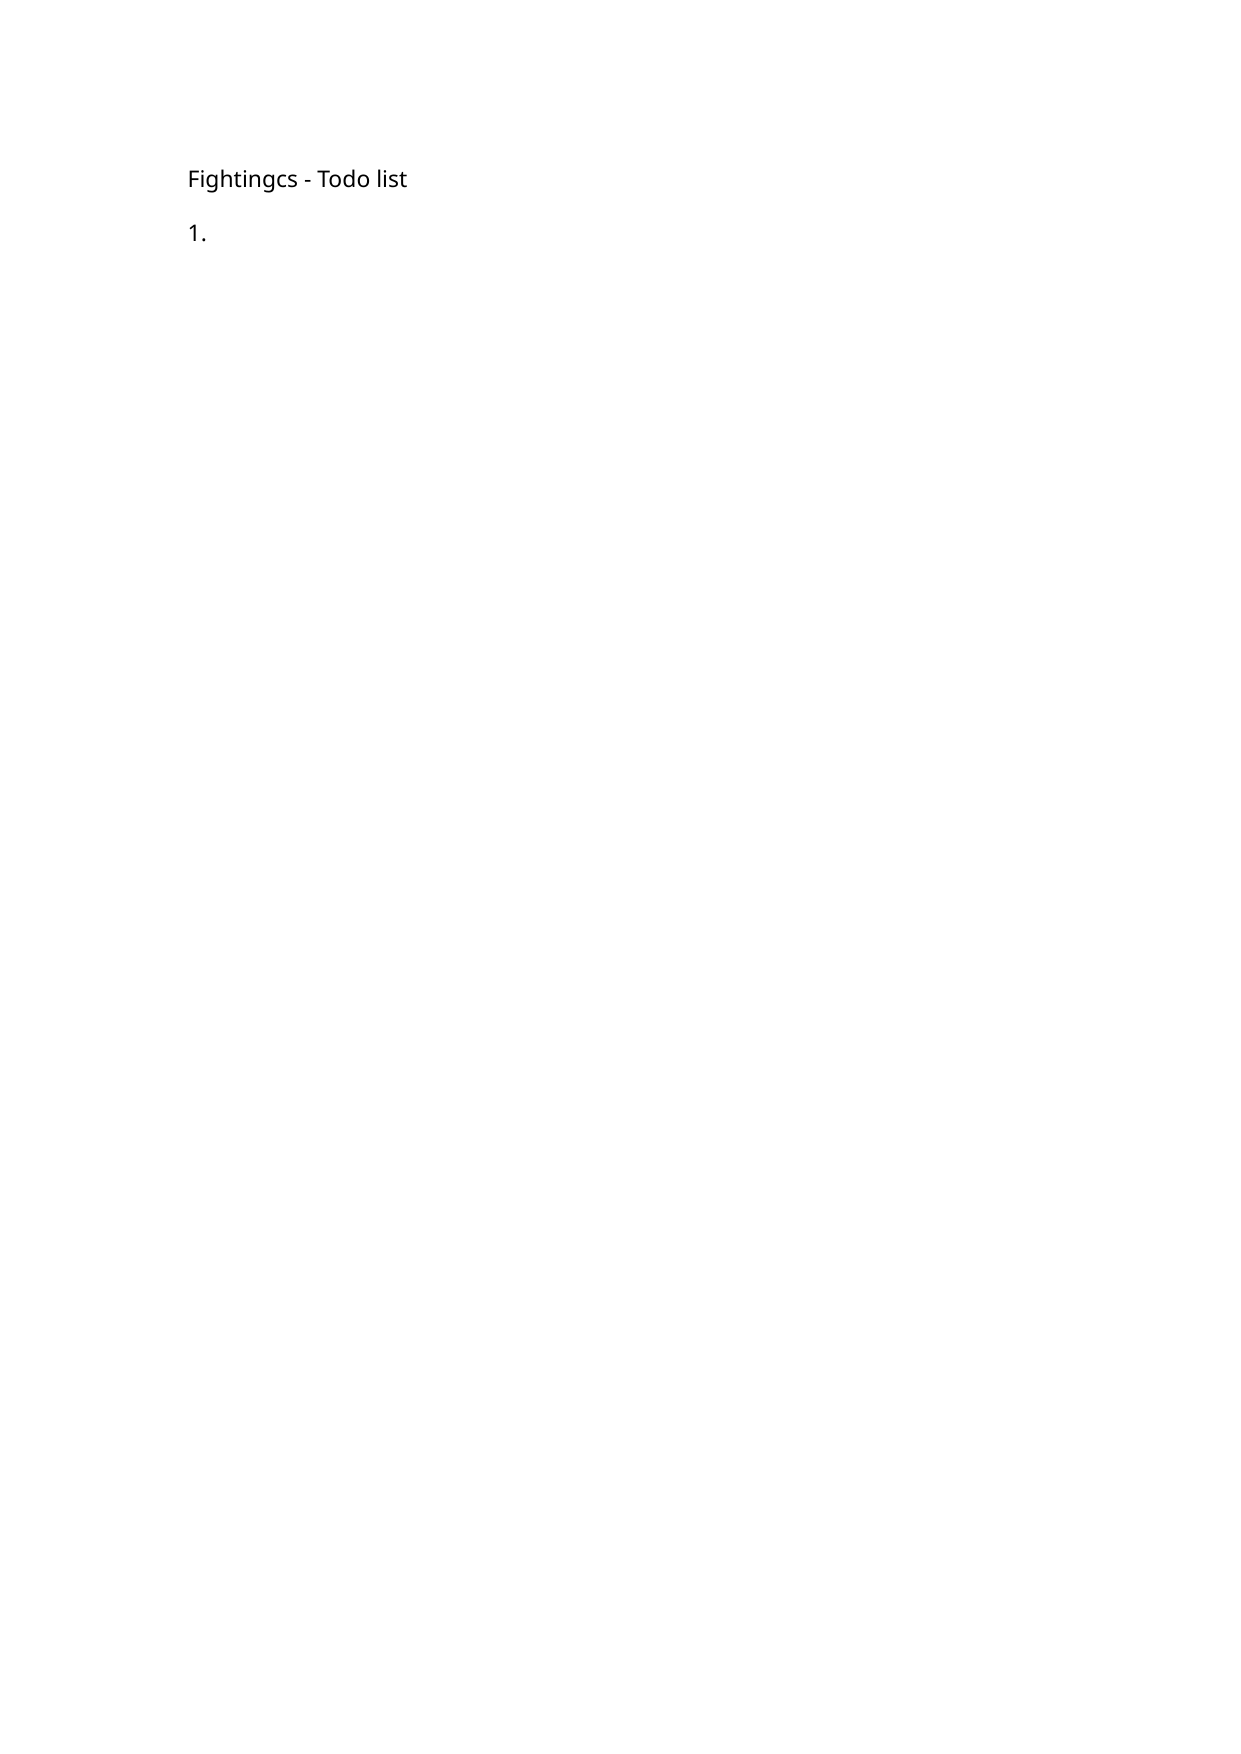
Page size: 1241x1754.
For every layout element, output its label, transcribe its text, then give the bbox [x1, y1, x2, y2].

text 1. [187, 216, 1053, 248]
text Fightingcs - Todo list [187, 162, 1053, 194]
